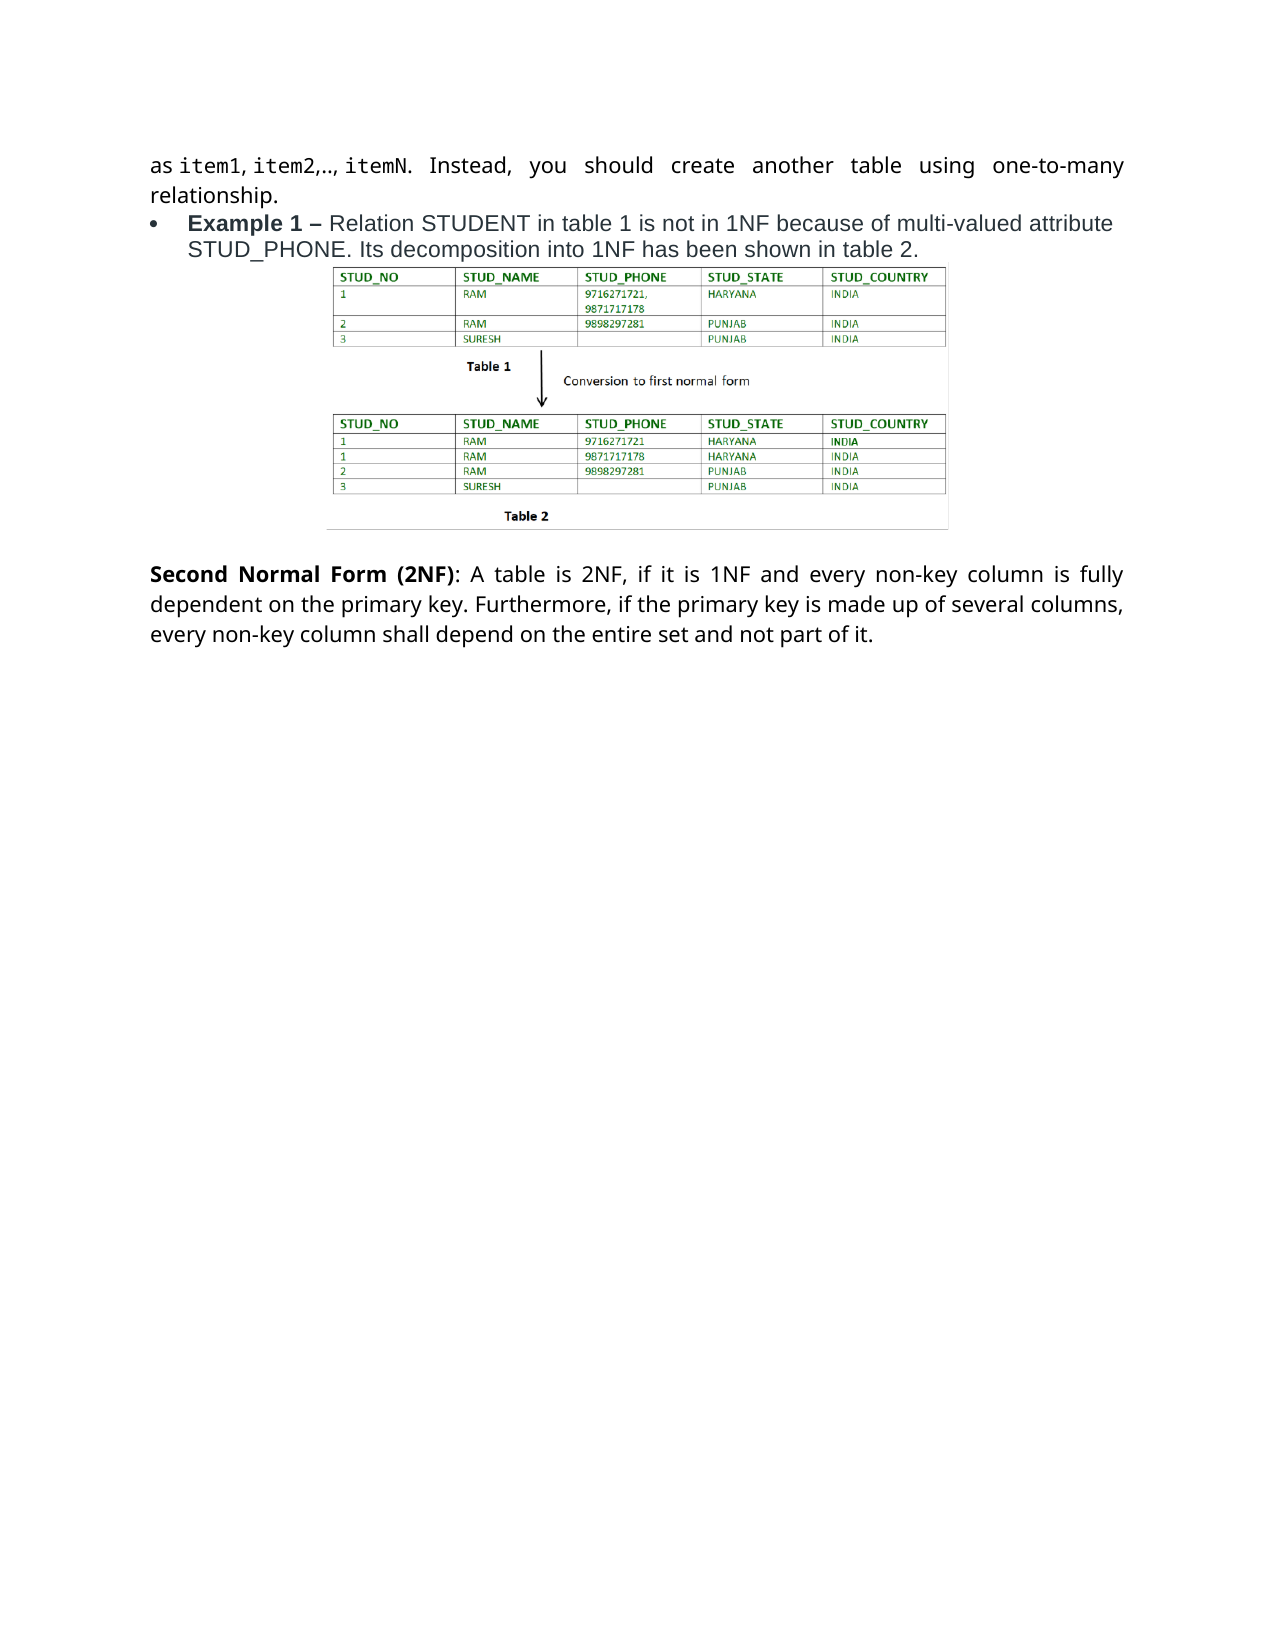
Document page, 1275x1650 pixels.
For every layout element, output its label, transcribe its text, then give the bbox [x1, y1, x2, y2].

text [150, 150, 1125, 209]
list Example 1 – Relation STUDENT in table 1 is not in 1NF because of multi-valued attribute STUD_PHONE. Its decomposition into 1NF has been shown in table 2. [150, 209, 1125, 262]
picture [326, 262, 949, 530]
text Second Normal Form (2NF): A table is 2NF, if it is 1NF and every non-key column is fully dependent on the primary key. Furthermore, if the primary key is made up of several columns, every non-key column shall depend on the entire set and not part of it. [150, 559, 1125, 648]
